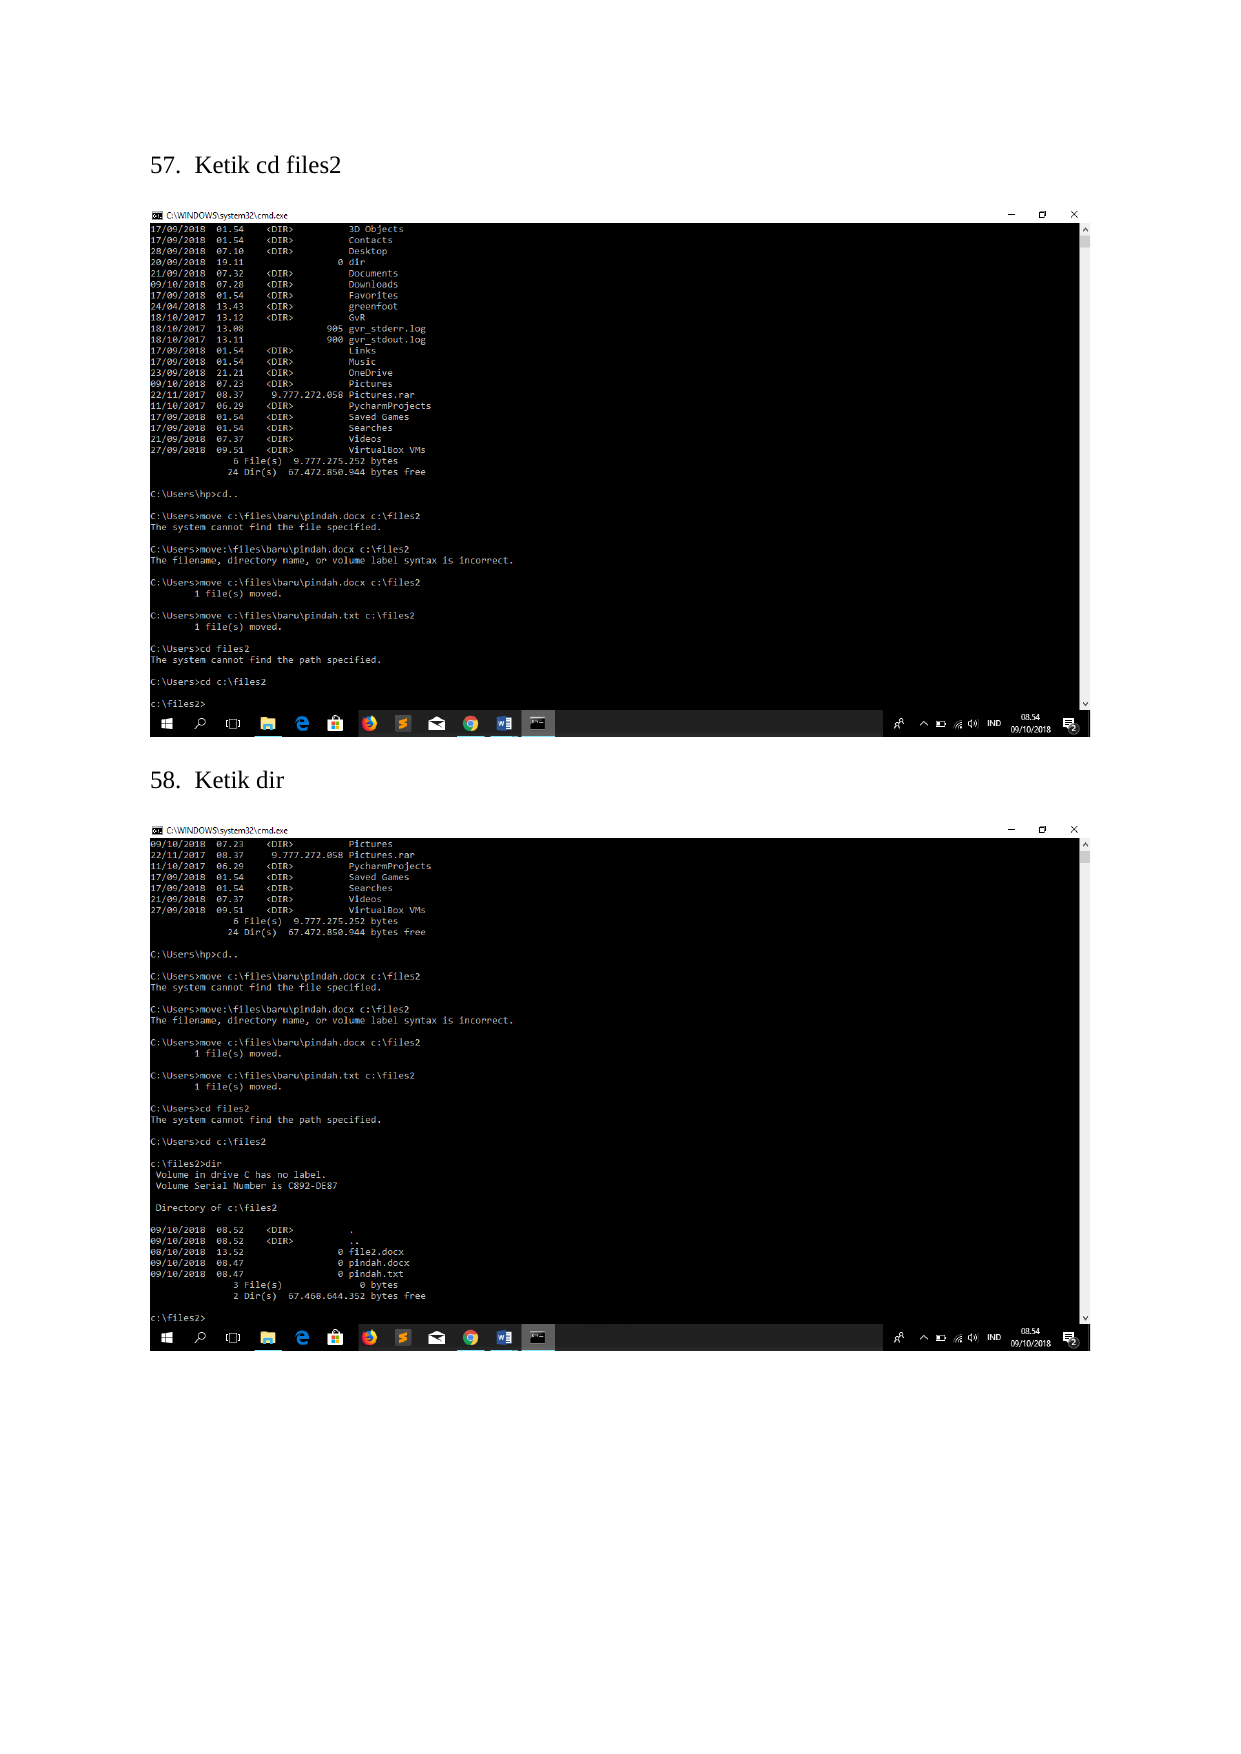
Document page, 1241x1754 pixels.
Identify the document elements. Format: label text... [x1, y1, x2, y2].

list Ketik dir [150, 765, 1090, 794]
picture [150, 207, 1091, 737]
picture [150, 822, 1091, 1351]
list Ketik cd files2 [150, 150, 1090, 179]
